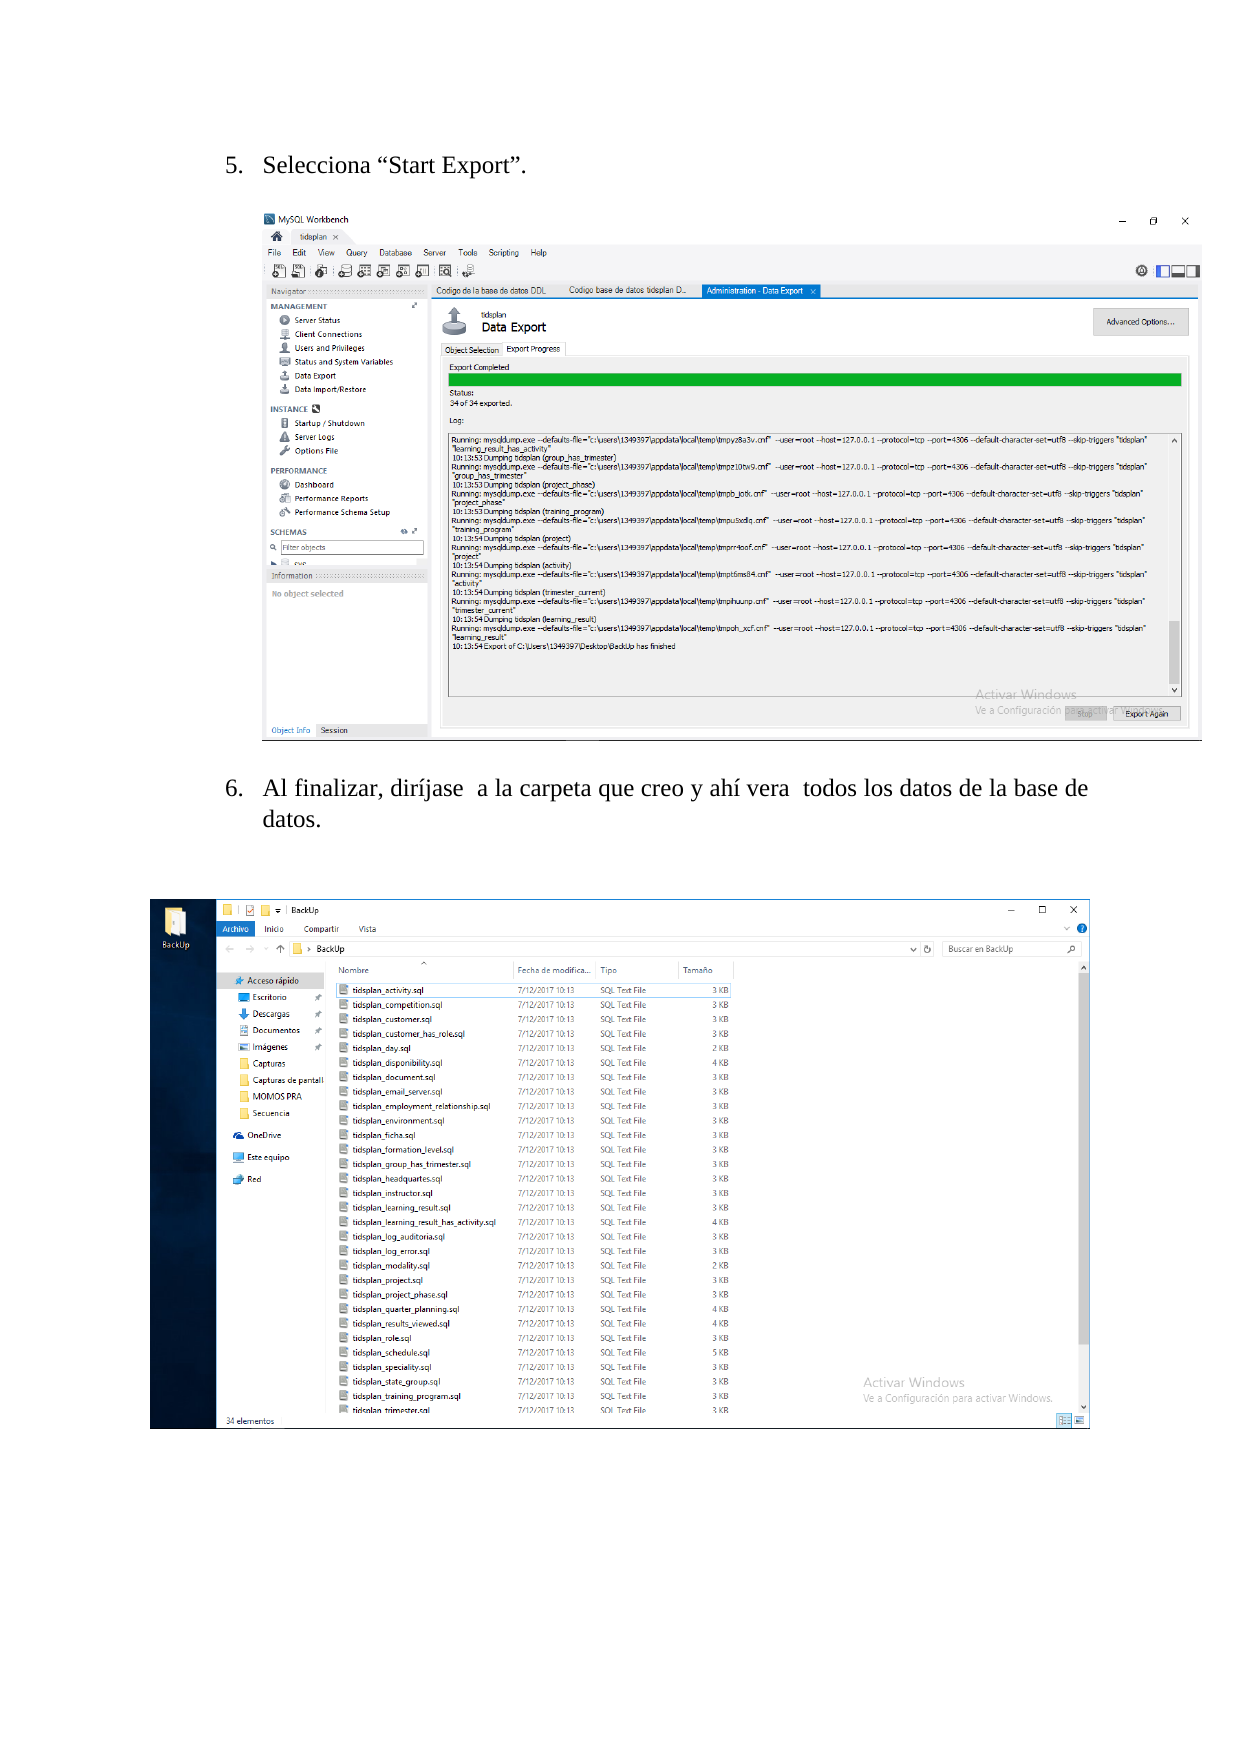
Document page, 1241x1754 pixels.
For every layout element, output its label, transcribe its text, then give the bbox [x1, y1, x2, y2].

list Al finalizar, diríjase a la carpeta que creo y ahí vera todos los datos de la base de datos. [225, 773, 1090, 833]
list Selecciona “Start Export”. [225, 150, 1090, 179]
picture [262, 211, 1202, 741]
picture [150, 899, 1090, 1429]
